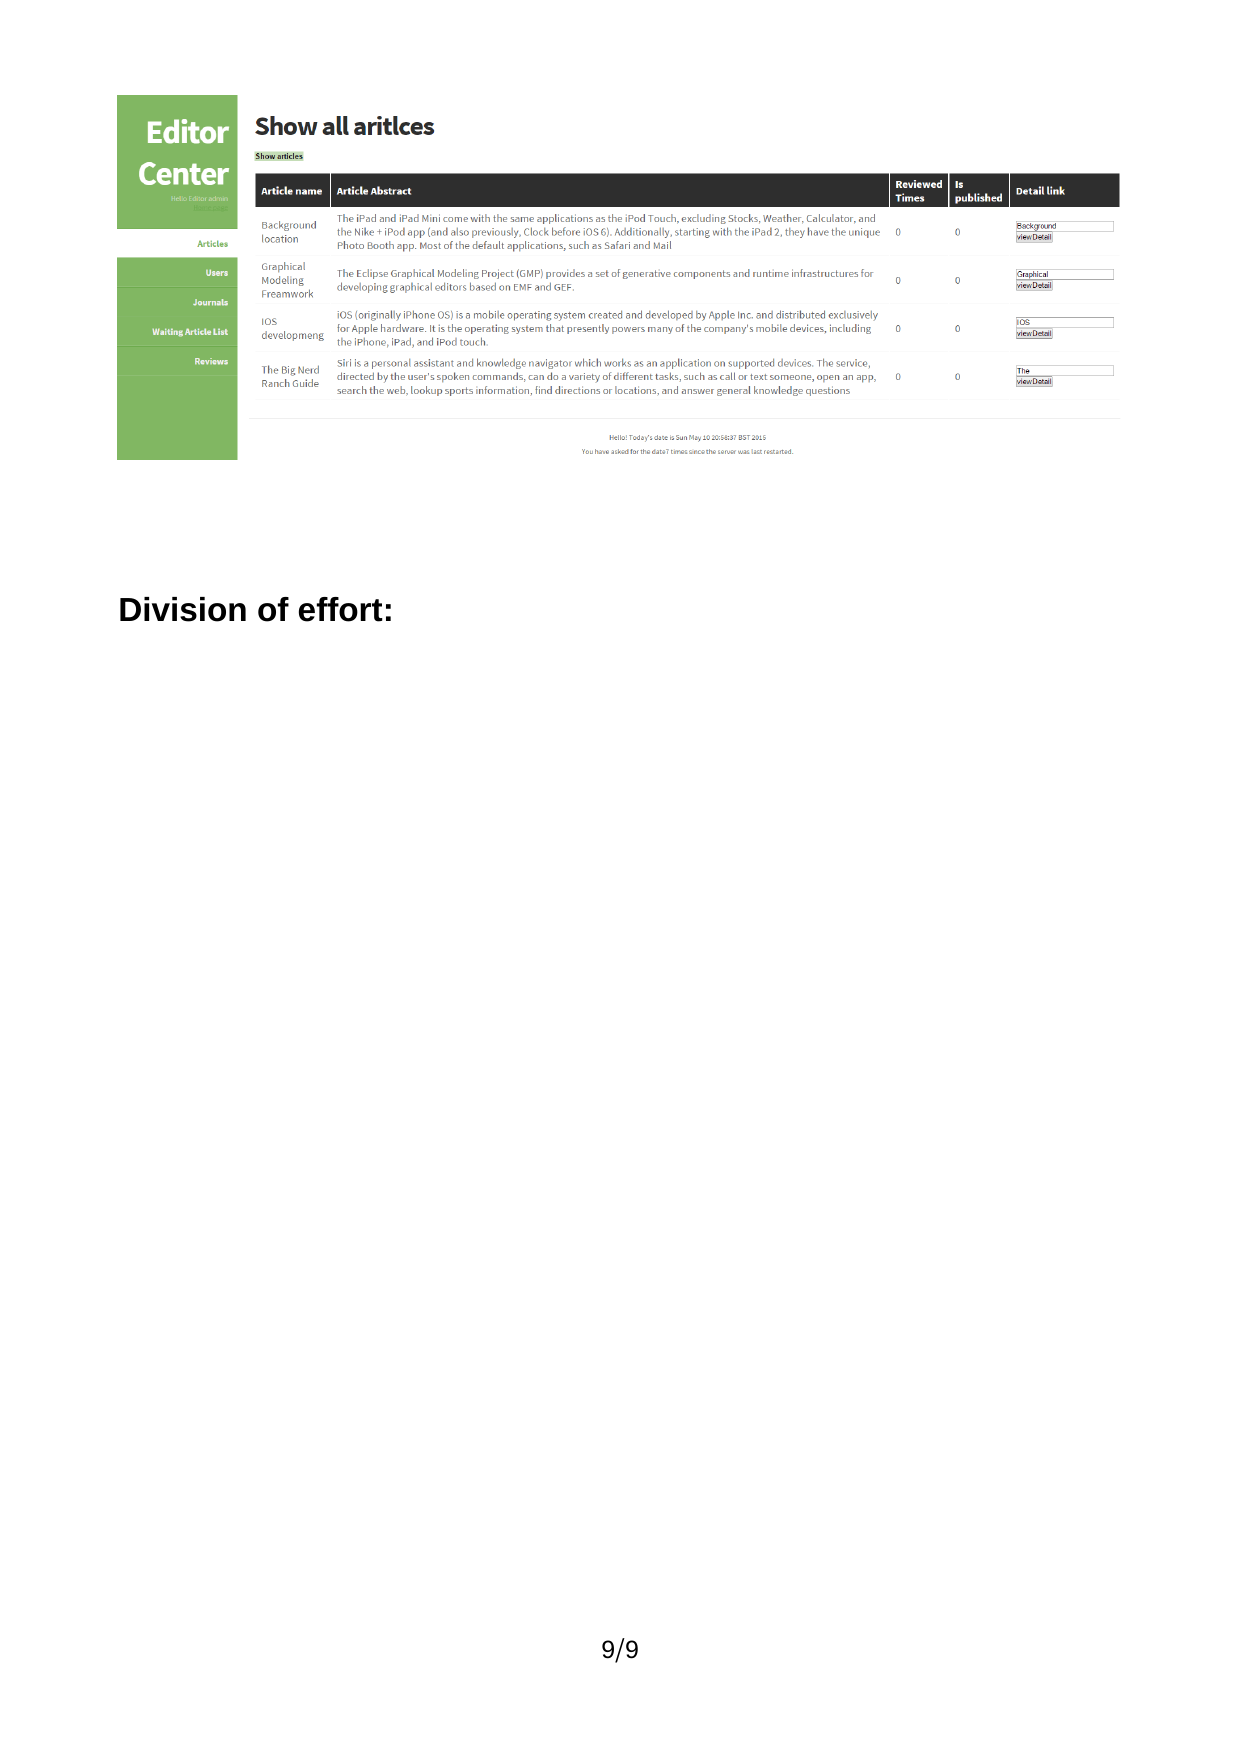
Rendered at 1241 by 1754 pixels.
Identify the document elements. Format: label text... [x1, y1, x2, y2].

picture [117, 95, 1121, 460]
text Division of effort: [118, 590, 1122, 628]
